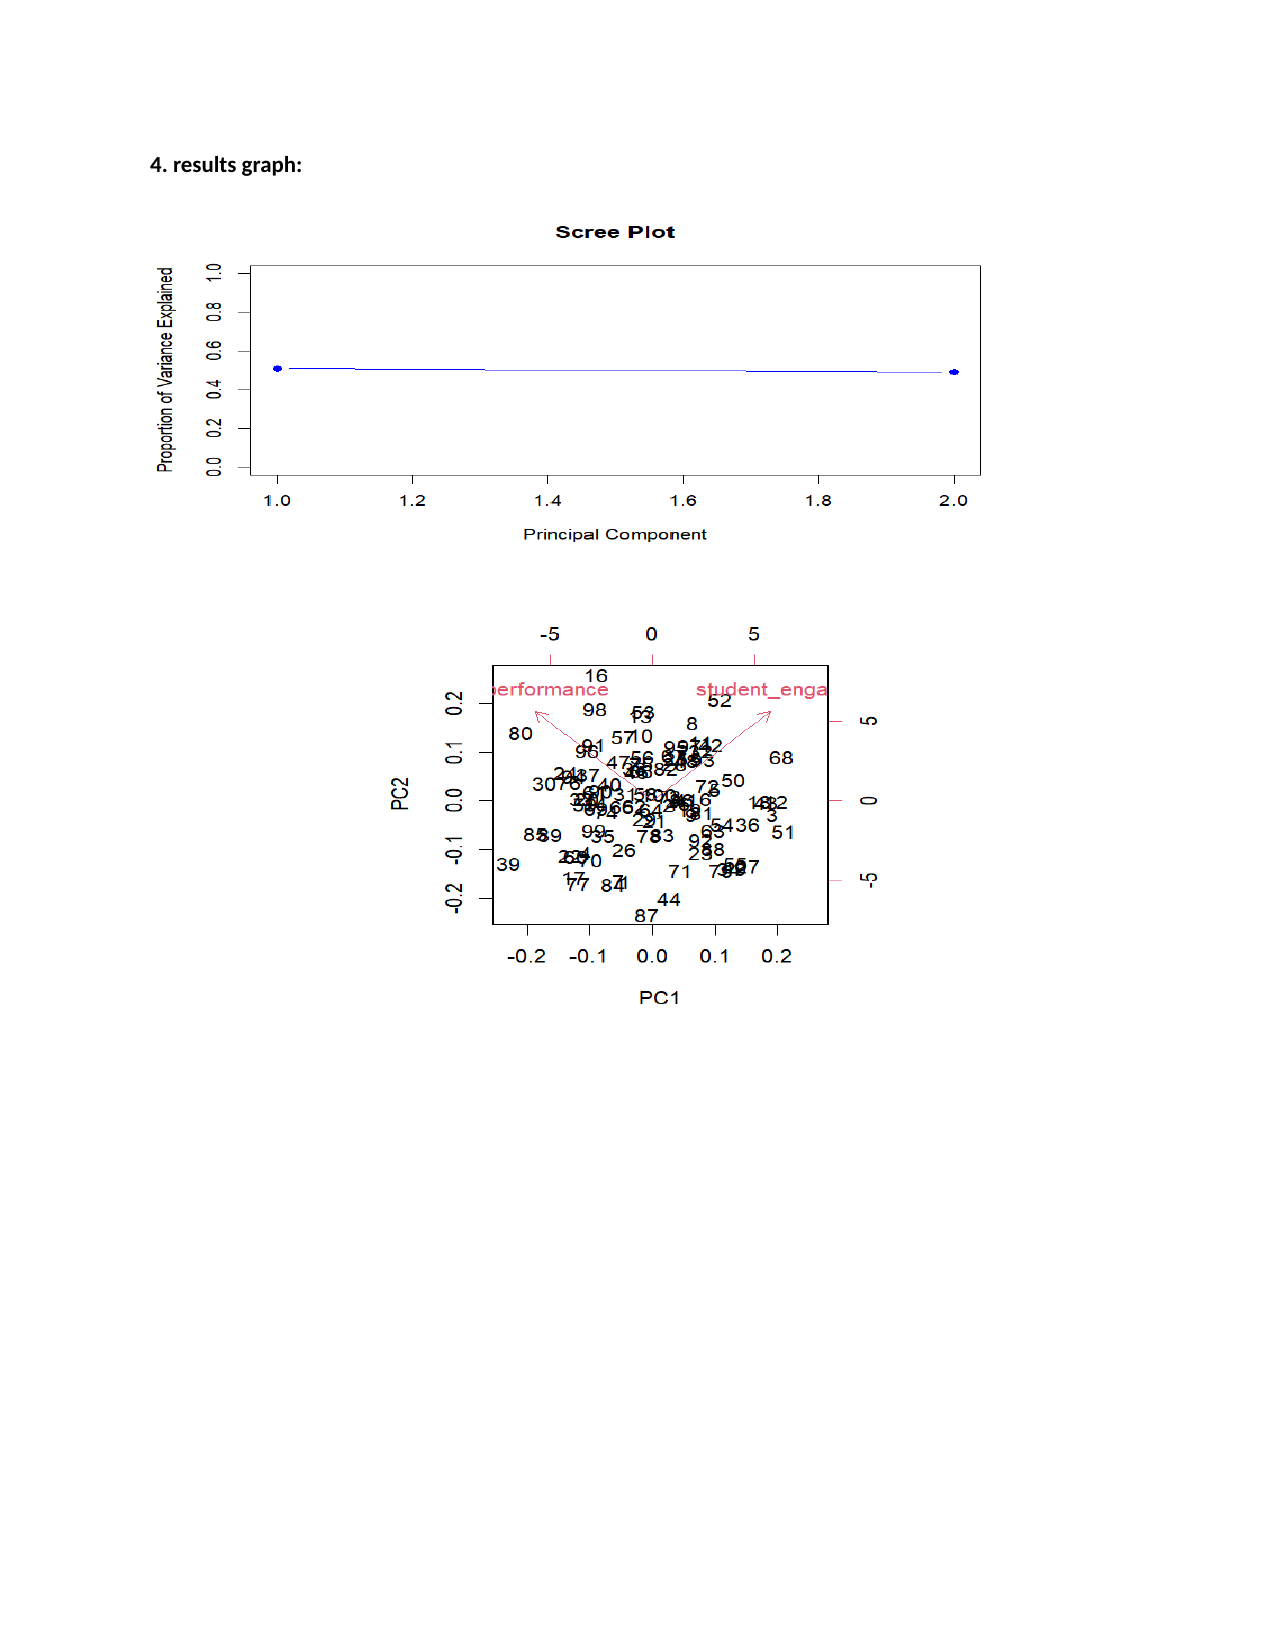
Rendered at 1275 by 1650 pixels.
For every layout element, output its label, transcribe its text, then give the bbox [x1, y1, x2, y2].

text 4. results graph: [150, 150, 1125, 178]
picture [150, 196, 1033, 561]
picture [150, 579, 1118, 1031]
